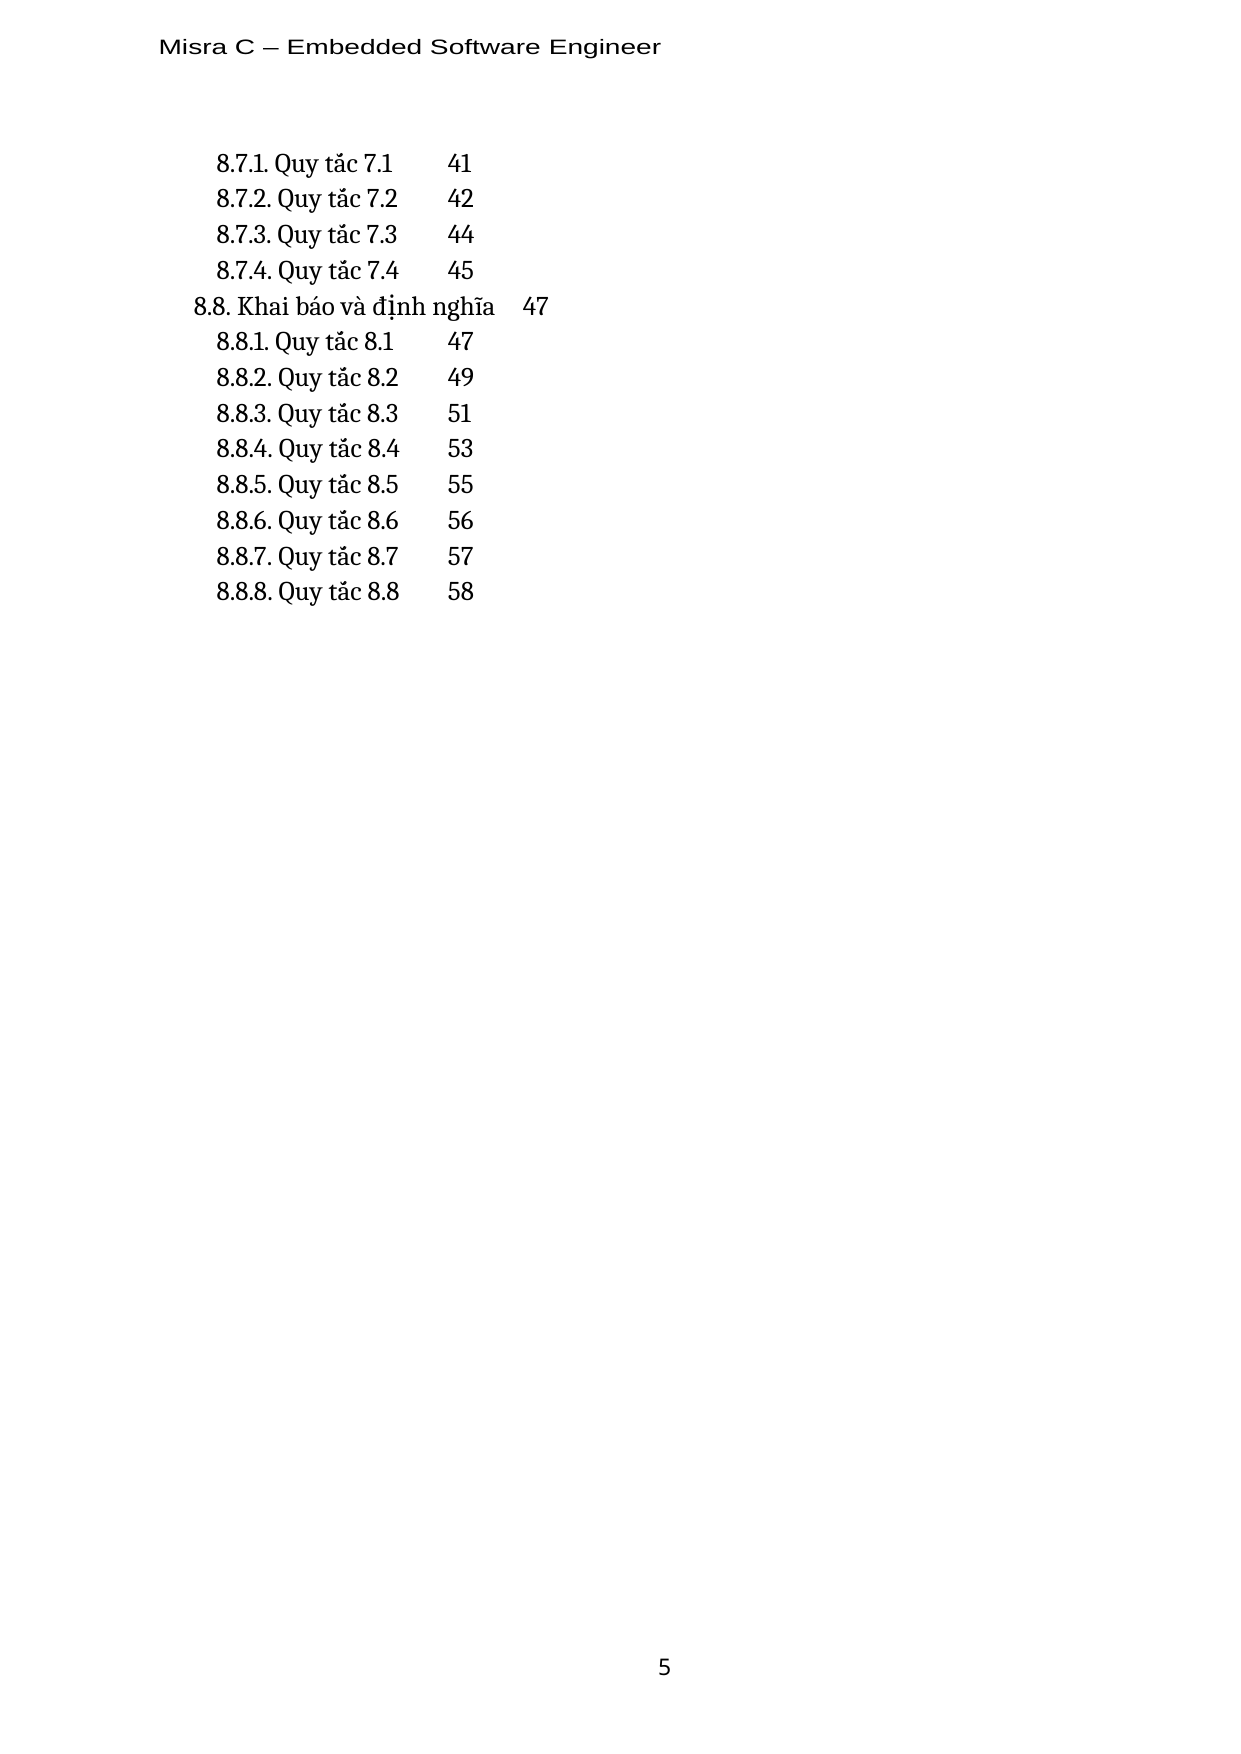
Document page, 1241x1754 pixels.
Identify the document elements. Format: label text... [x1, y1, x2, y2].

text 8.8.4. Quy tắc 8.4 53 [216, 433, 1181, 465]
text 8.7.4. Quy tắc 7.4 45 [216, 255, 1181, 286]
text 8.8.7. Quy tắc 8.7 57 [216, 541, 1181, 572]
text 8.8.6. Quy tắc 8.6 56 [216, 505, 1181, 536]
text 8.8.5. Quy tắc 8.5 55 [216, 469, 1181, 500]
text 8.8.8. Quy tắc 8.8 58 [216, 576, 1181, 608]
text 8.7.1. Quy tắc 7.1 41 [216, 148, 1181, 179]
text 8.8.2. Quy tắc 8.2 49 [216, 362, 1181, 393]
text 8.7.3. Quy tắc 7.3 44 [216, 219, 1181, 250]
text 8.7.2. Quy tắc 7.2 42 [216, 183, 1181, 214]
text 8.8.3. Quy tắc 8.3 51 [216, 398, 1181, 429]
text 8.8.1. Quy tắc 8.1 47 [216, 326, 1181, 357]
text 8.8. Khai báo và định nghĩa 47 [193, 291, 1181, 322]
